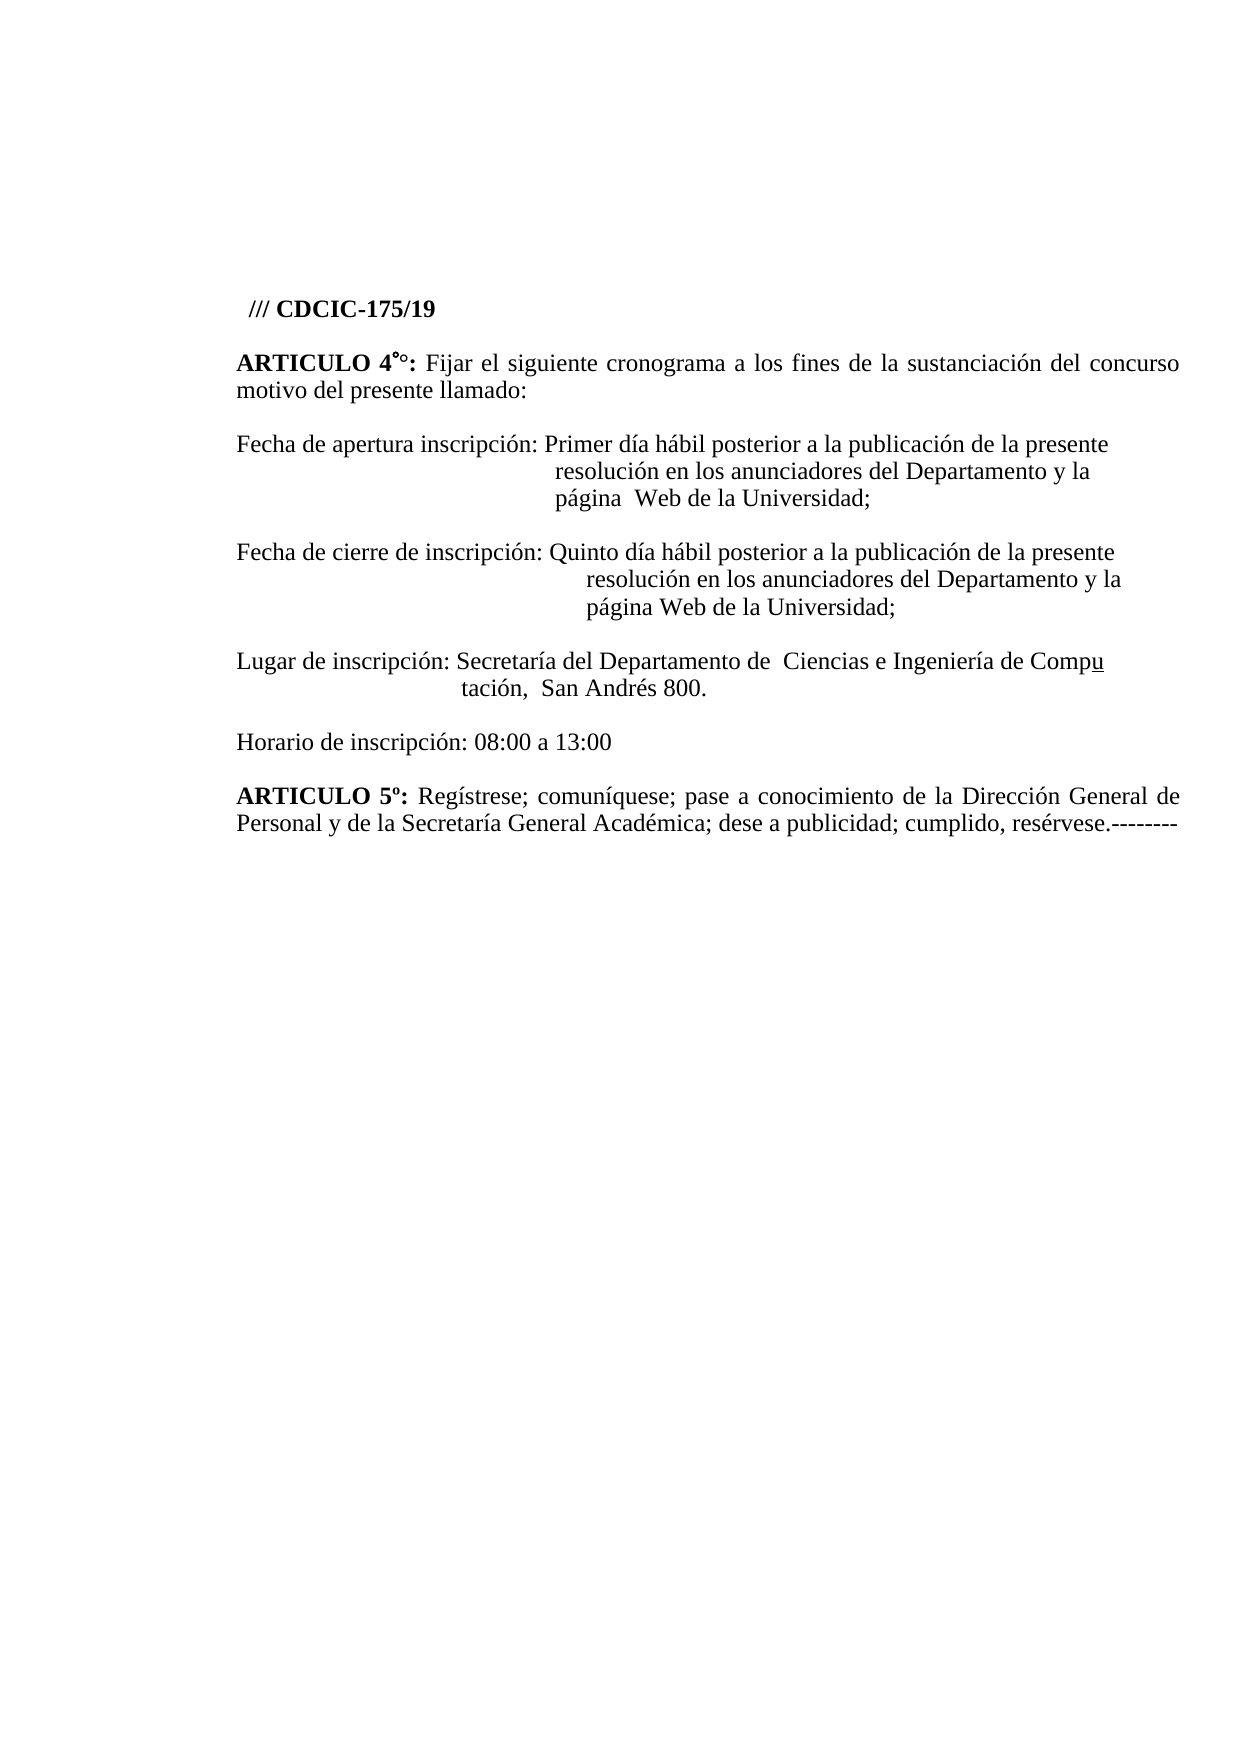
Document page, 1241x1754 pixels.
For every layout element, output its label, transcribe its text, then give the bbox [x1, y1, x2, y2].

text Horario de inscripción: 08:00 a 13:00 [236, 729, 1181, 756]
text Fecha de apertura inscripción: Primer día hábil posterior a la publicación de la presente [236, 431, 1181, 458]
text resolución en los anunciadores del Departamento y la [236, 458, 1181, 485]
text página Web de la Universidad; [536, 593, 1181, 620]
text ARTICULO 5º: Regístrese; comuníquese; pase a conocimiento de la Dirección General de Personal y de la Secretaría General Académica; dese a publicidad; cumplido, resérvese.-------- [236, 783, 1181, 837]
text Lugar de inscripción: Secretaría del Departamento de Ciencias e Ingeniería de Compu [236, 647, 1181, 674]
text tación, San Andrés 800. [236, 674, 1181, 702]
text página Web de la Universidad; [236, 485, 1181, 512]
text /// CDCIC-175/19 [236, 295, 1181, 322]
text ARTICULO 4°: Fijar el siguiente cronograma a los fines de la sustanciación del concurso motivo del presente llamado: [236, 349, 1181, 404]
text Fecha de cierre de inscripción: Quinto día hábil posterior a la publicación de la presente [236, 539, 1181, 566]
text resolución en los anunciadores del Departamento y la [536, 566, 1181, 593]
